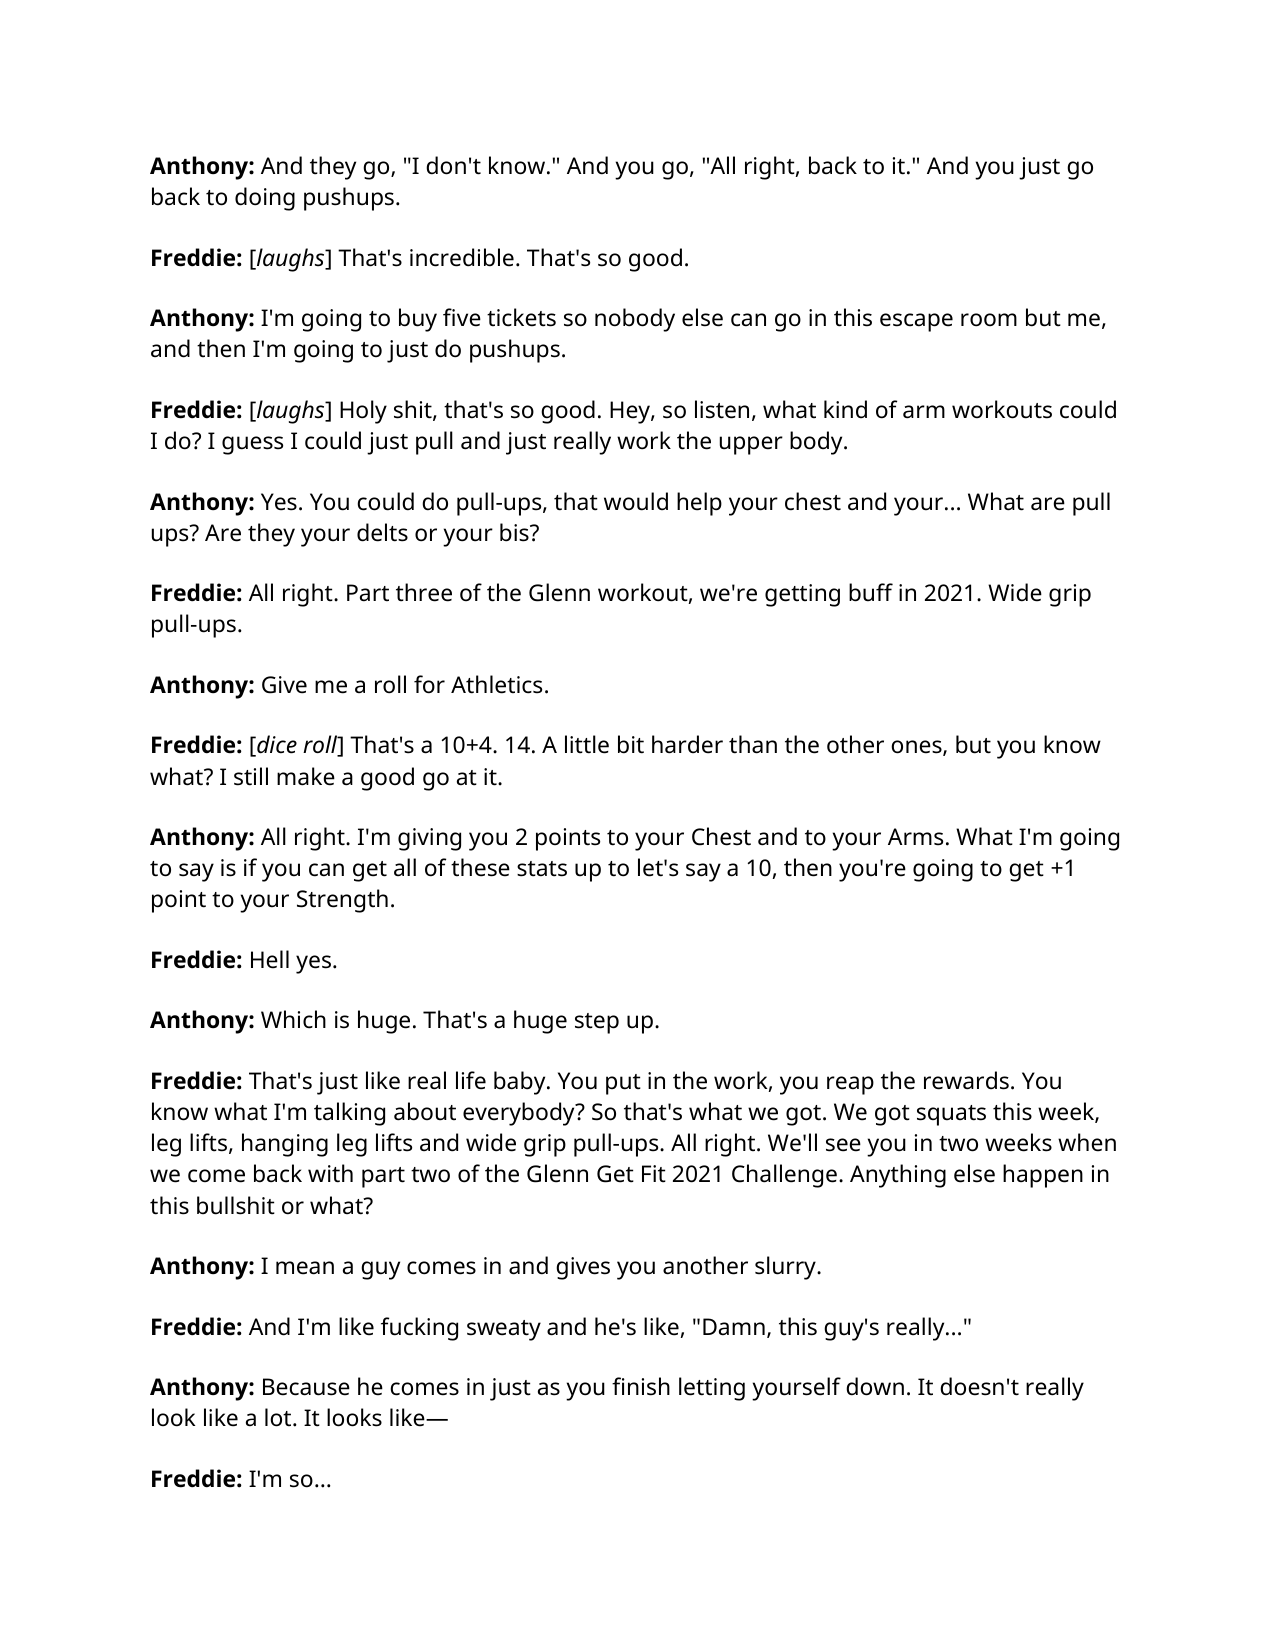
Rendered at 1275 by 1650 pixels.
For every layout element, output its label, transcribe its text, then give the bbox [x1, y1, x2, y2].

text Anthony: I'm going to buy five tickets so nobody else can go in this escape room but me, and then I'm going to just do pushups. [150, 302, 1125, 364]
text Freddie: All right. Part three of the Glenn workout, we're getting buff in 2021. Wide grip pull-ups. [150, 577, 1125, 639]
text Anthony: Because he comes in just as you finish letting yourself down. It doesn't really look like a lot. It looks like— [150, 1371, 1125, 1433]
text Freddie: [laughs] Holy shit, that's so good. Hey, so listen, what kind of arm workouts could I do? I guess I could just pull and just really work the upper body. [150, 394, 1125, 456]
text Freddie: [dice roll] That's a 10+4. 14. A little bit harder than the other ones, but you know what? I still make a good go at it. [150, 729, 1125, 792]
text Anthony: All right. I'm giving you 2 points to your Chest and to your Arms. What I'm going to say is if you can get all of these stats up to let's say a 10, then you're going to get +1 point to your Strength. [150, 821, 1125, 914]
text Anthony: Yes. You could do pull-ups, that would help your chest and your... What are pull ups? Are they your delts or your bis? [150, 485, 1125, 548]
text Freddie: Hell yes. [150, 944, 1125, 975]
text Freddie: [laughs] That's incredible. That's so good. [150, 242, 1125, 273]
text Freddie: I'm so… [150, 1462, 1125, 1494]
text Anthony: Which is huge. That's a huge step up. [150, 1004, 1125, 1035]
text Freddie: And I'm like fucking sweaty and he's like, "Damn, this guy's really..." [150, 1310, 1125, 1342]
text Anthony: And they go, "I don't know." And you go, "All right, back to it." And you just go back to doing pushups. [150, 150, 1125, 212]
text Anthony: I mean a guy comes in and gives you another slurry. [150, 1250, 1125, 1281]
text Anthony: Give me a roll for Athletics. [150, 669, 1125, 700]
text Freddie: That's just like real life baby. You put in the work, you reap the rewards. You know what I'm talking about everybody? So that's what we got. We got squats this week, leg lifts, hanging leg lifts and wide grip pull-ups. All right. We'll see you in two weeks when we come back with part two of the Glenn Get Fit 2021 Challenge. Anything else happen in this bullshit or what? [150, 1064, 1125, 1221]
